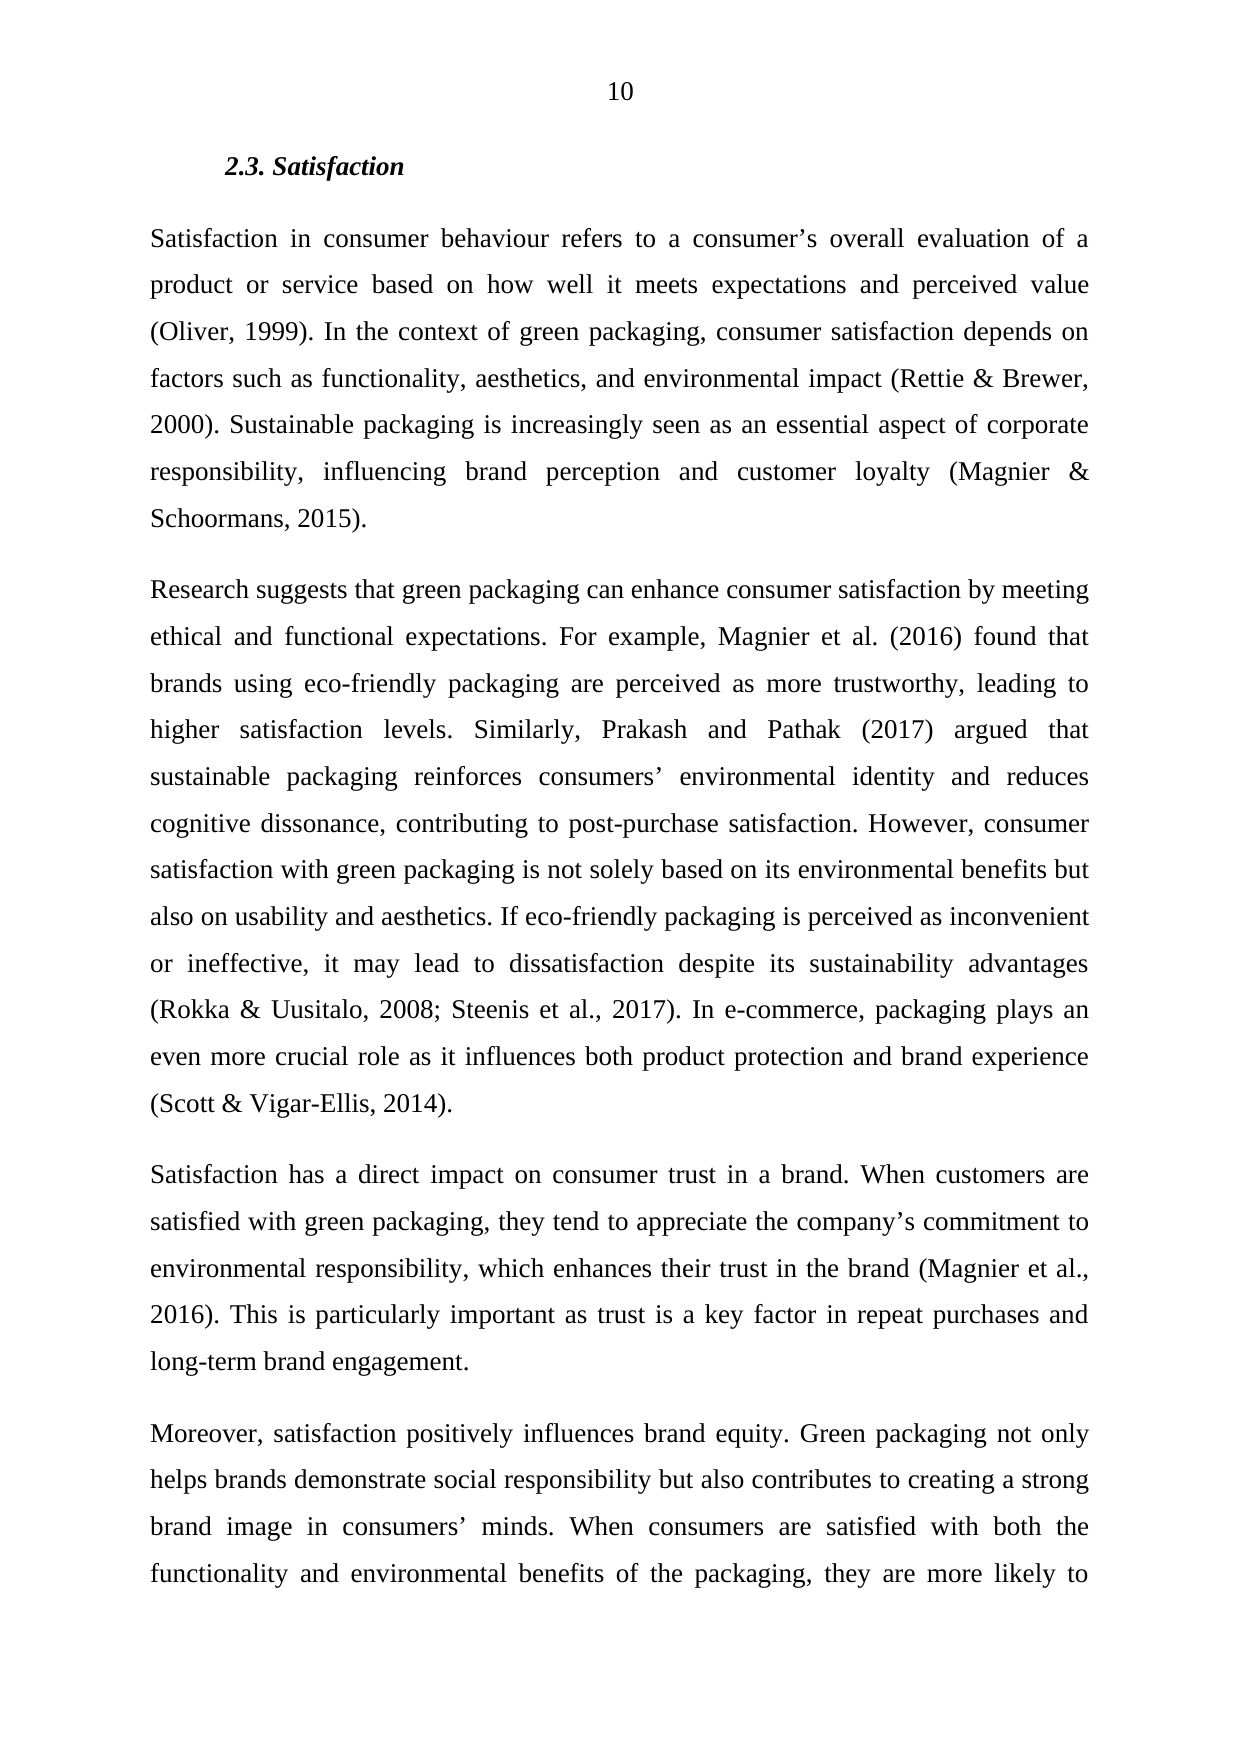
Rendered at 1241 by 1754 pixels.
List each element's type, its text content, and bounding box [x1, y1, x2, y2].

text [150, 1417, 1090, 1588]
text Research suggests that green packaging can enhance consumer satisfaction by meeting ethical and functional expectations. For example, Magnier et al. (2016) found that brands using eco-friendly packaging are perceived as more trustworthy, leading to higher satisfaction levels. Similarly, Prakash and Pathak (2017) argued that sustainable packaging reinforces consumers’ environmental identity and reduces cognitive dissonance, contributing to post-purchase satisfaction. However, consumer satisfaction with green packaging is not solely based on its environmental benefits but also on usability and aesthetics. If eco-friendly packaging is perceived as inconvenient or ineffective, it may lead to dissatisfaction despite its sustainability advantages (Rokka & Uusitalo, 2008; Steenis et al., 2017). In e-commerce, packaging plays an even more crucial role as it influences both product protection and brand experience (Scott & Vigar-Ellis, 2014). [150, 573, 1090, 1118]
text Satisfaction in consumer behaviour refers to a consumer’s overall evaluation of a product or service based on how well it meets expectations and perceived value (Oliver, 1999). In the context of green packaging, consumer satisfaction depends on factors such as functionality, aesthetics, and environmental impact (Rettie & Brewer, 2000). Sustainable packaging is increasingly seen as an essential aspect of corporate responsibility, influencing brand perception and customer loyalty (Magnier & Schoormans, 2015). [150, 222, 1090, 533]
subtitle 2.3. Satisfaction [150, 150, 1090, 181]
text Satisfaction has a direct impact on consumer trust in a brand. When customers are satisfied with green packaging, they tend to appreciate the company’s commitment to environmental responsibility, which enhances their trust in the brand (Magnier et al., 2016). This is particularly important as trust is a key factor in repeat purchases and long-term brand engagement. [150, 1158, 1090, 1376]
